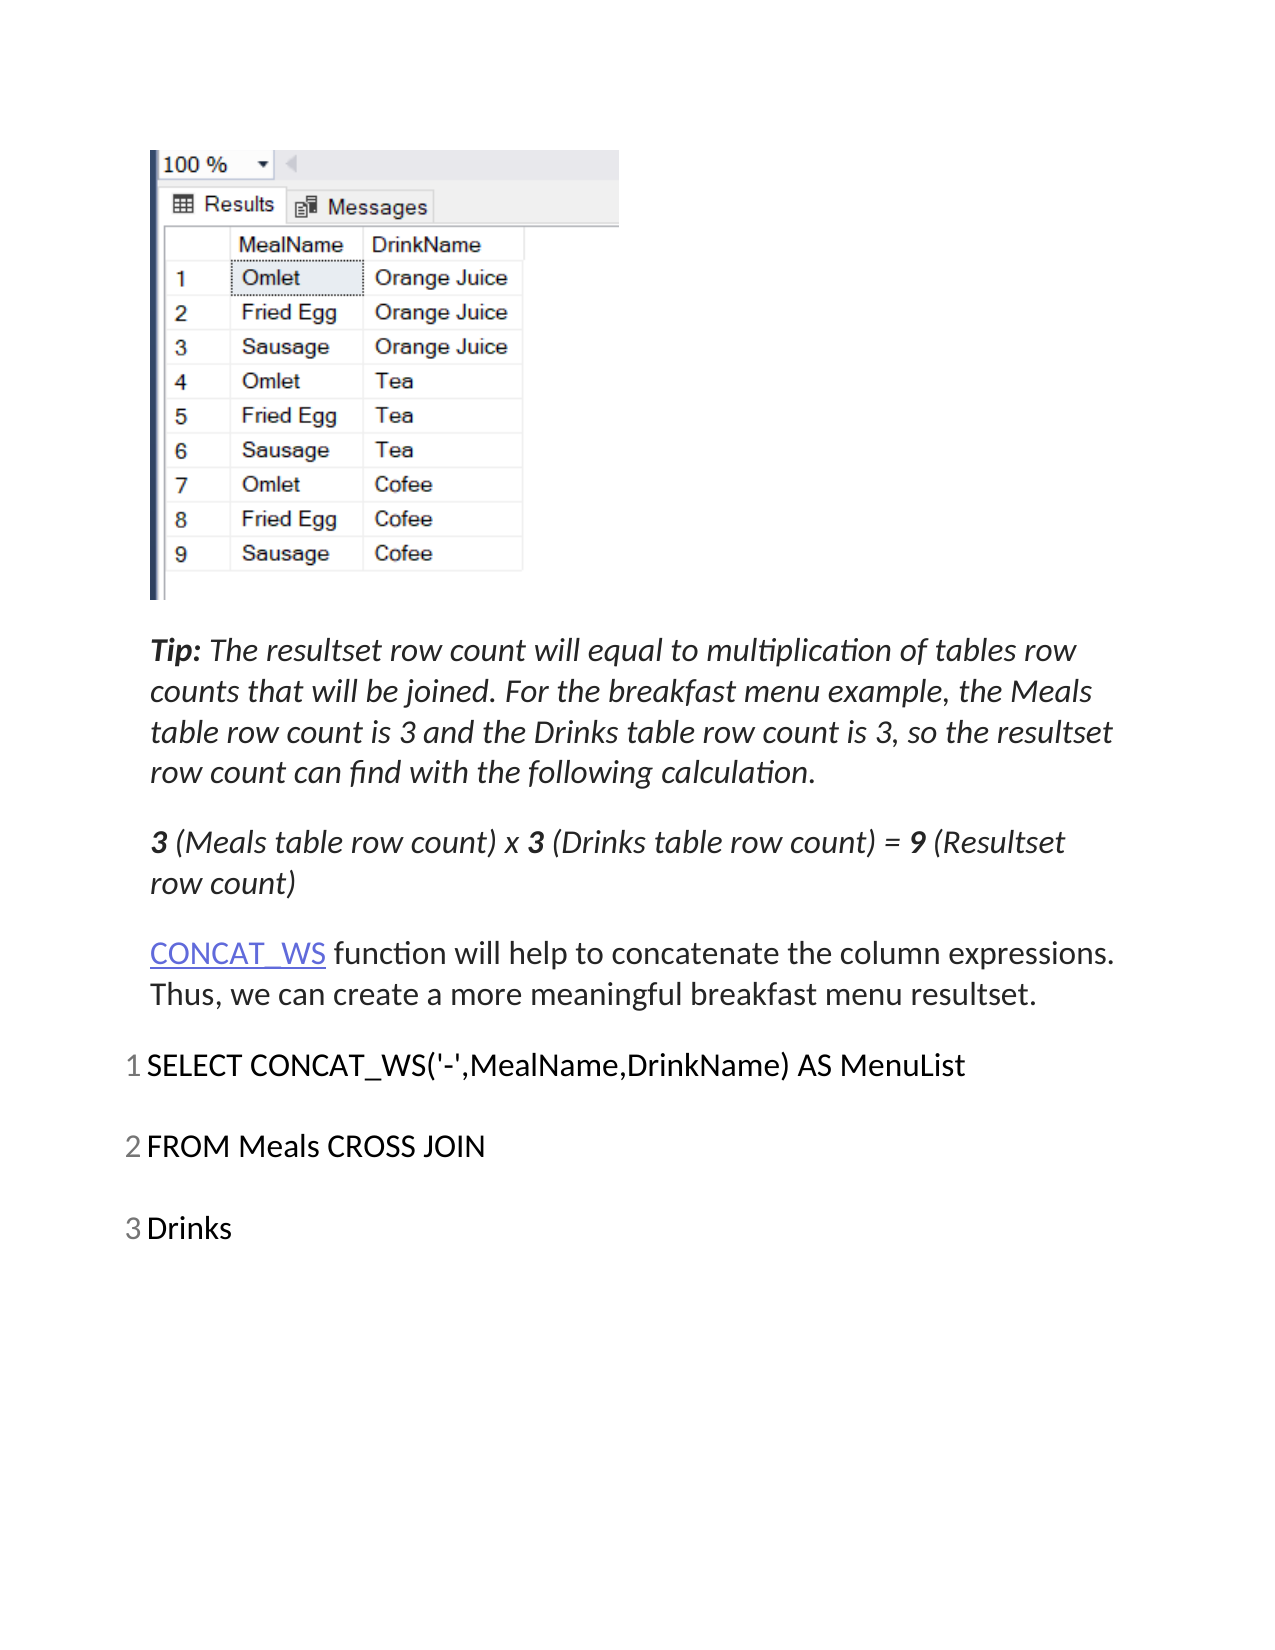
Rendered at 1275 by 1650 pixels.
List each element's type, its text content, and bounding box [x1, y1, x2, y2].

table_header 1 2 3 [120, 1043, 145, 1276]
picture [150, 150, 619, 600]
text 3 (Meals table row count) x 3 (Drinks table row count) = 9 (Resultset row count) [150, 821, 1125, 903]
text CONCAT_WS function will help to concatenate the column expressions. Thus, we can create a more meaningful breakfast menu resultset. [150, 932, 1125, 1013]
text Tip: The resultset row count will equal to multiplication of tables row counts that will be joined. For the breakfast menu example, the Meals table row count is 3 and the Drinks table row count is 3, so the resultset row count can find with the following calculation. [150, 629, 1125, 792]
table_header SELECT CONCAT_WS('-',MealName,DrinkName) AS MenuList FROM Meals CROSS JOIN Drinks [145, 1043, 1133, 1276]
